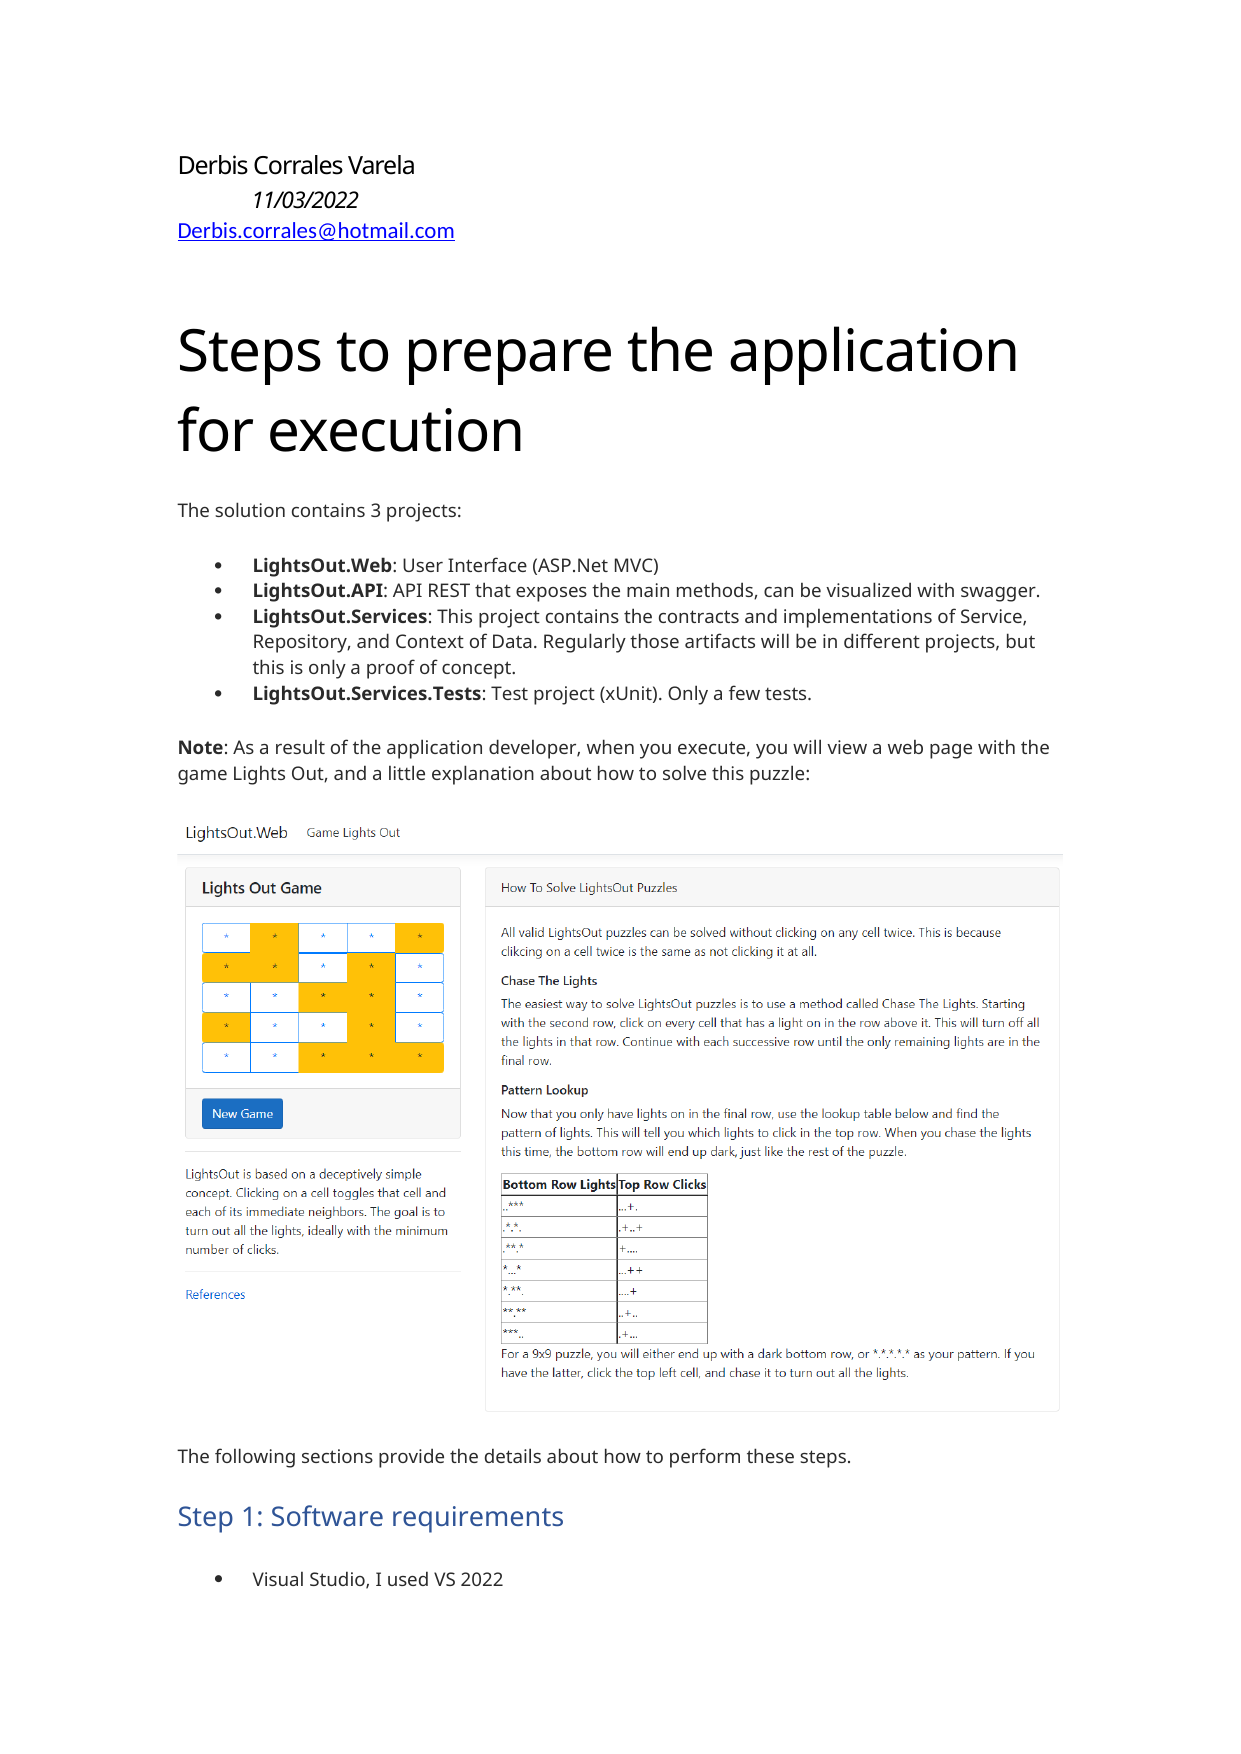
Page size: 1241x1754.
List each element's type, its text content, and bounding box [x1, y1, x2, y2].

list Visual Studio, I used VS 2022 [215, 1567, 1063, 1592]
title Steps to prepare the application for execution [177, 309, 1063, 468]
list LightsOut.API: API REST that exposes the main methods, can be visualized with swagger. [215, 578, 1063, 603]
subtitle Step 1: Software requirements [177, 1498, 1063, 1535]
list LightsOut.Services.Tests: Test project (xUnit). Only a few tests. [215, 680, 1063, 705]
text Note: As a result of the application developer, when you execute, you will view a web page with the game Lights Out, and a little explanation about how to solve this puzzle: [177, 734, 1063, 786]
picture [177, 814, 1063, 1414]
text Derbis.corrales@hotmail.com [177, 216, 1063, 244]
list LightsOut.Services: This project contains the contracts and implementations of Service, Repository, and Context of Data. Regularly those artifacts will be in different projects, but this is only a proof of concept. [215, 603, 1063, 680]
title Derbis Corrales Varela 11/03/2022 [177, 148, 1063, 216]
text The solution contains 3 projects: [177, 498, 1063, 523]
text The following sections provide the details about how to perform these steps. [177, 1443, 1063, 1469]
list LightsOut.Web: User Interface (ASP.Net MVC) [215, 552, 1063, 578]
